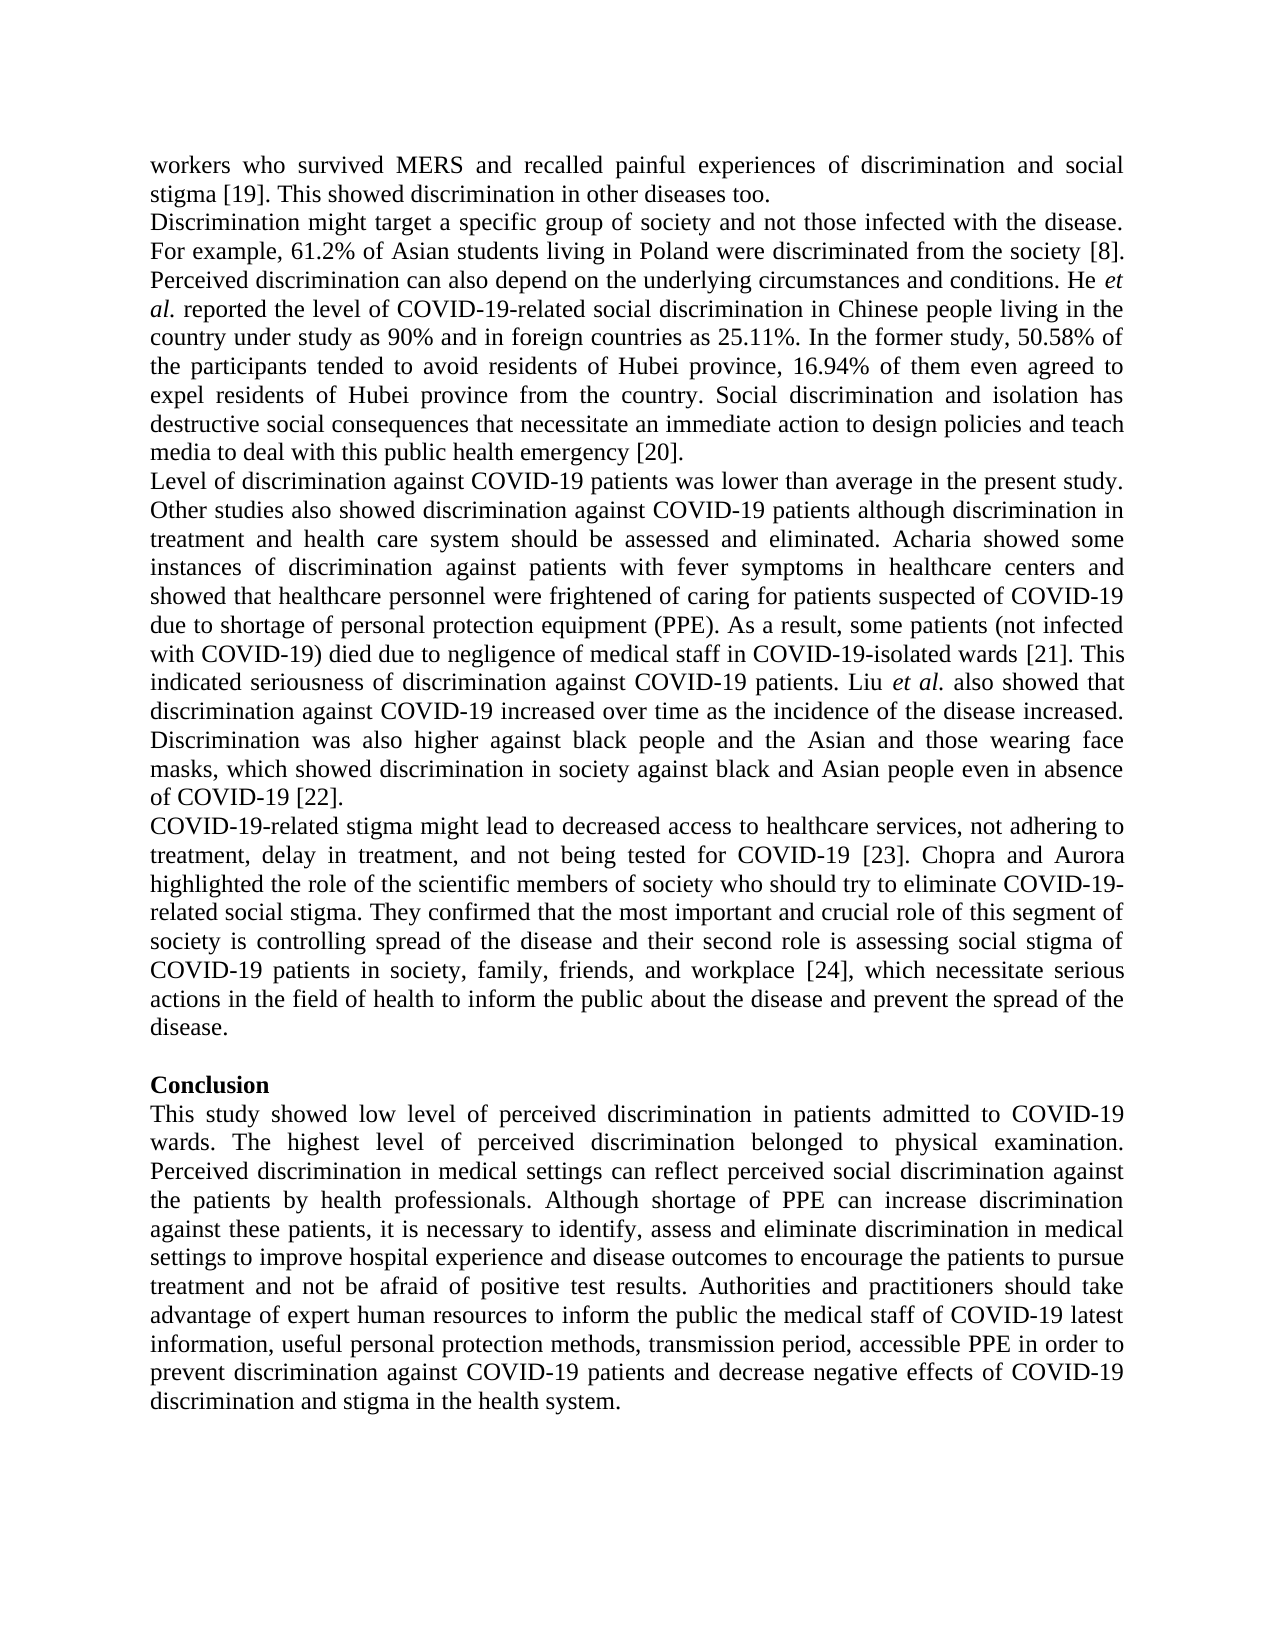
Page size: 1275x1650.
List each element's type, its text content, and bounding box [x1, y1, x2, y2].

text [150, 150, 1125, 207]
text This study showed low level of perceived discrimination in patients admitted to COVID-19 wards. The highest level of perceived discrimination belonged to physical examination. Perceived discrimination in medical settings can reflect perceived social discrimination against the patients by health professionals. Although shortage of PPE can increase discrimination against these patients, it is necessary to identify, assess and eliminate discrimination in medical settings to improve hospital experience and disease outcomes to encourage the patients to pursue treatment and not be afraid of positive test results. Authorities and practitioners should take advantage of expert human resources to inform the public the medical staff of COVID-19 latest information, useful personal protection methods, transmission period, accessible PPE in order to prevent discrimination against COVID-19 patients and decrease negative effects of COVID-19 discrimination and stigma in the health system. [150, 1099, 1125, 1415]
text Conclusion [150, 1070, 1125, 1099]
text Discrimination might target a specific group of society and not those infected with the disease. For example, 61.2% of Asian students living in Poland were discriminated from the society [8]. Perceived discrimination can also depend on the underlying circumstances and conditions. He et al. reported the level of COVID-19-related social discrimination in Chinese people living in the country under study as 90% and in foreign countries as 25.11%. In the former study, 50.58% of the participants tended to avoid residents of Hubei province, 16.94% of them even agreed to expel residents of Hubei province from the country. Social discrimination and isolation has destructive social consequences that necessitate an immediate action to design policies and teach media to deal with this public health emergency [20]. [150, 207, 1125, 466]
text COVID-19-related stigma might lead to decreased access to healthcare services, not adhering to treatment, delay in treatment, and not being tested for COVID-19 [23]. Chopra and Aurora highlighted the role of the scientific members of society who should try to eliminate COVID-19-related social stigma. They confirmed that the most important and crucial role of this segment of society is controlling spread of the disease and their second role is assessing social stigma of COVID-19 patients in society, family, friends, and workplace [24], which necessitate serious actions in the field of health to inform the public about the disease and prevent the spread of the disease. [150, 811, 1125, 1041]
text Level of discrimination against COVID-19 patients was lower than average in the present study. Other studies also showed discrimination against COVID-19 patients although discrimination in treatment and health care system should be assessed and eliminated. Acharia showed some instances of discrimination against patients with fever symptoms in healthcare centers and showed that healthcare personnel were frightened of caring for patients suspected of COVID-19 due to shortage of personal protection equipment (PPE). As a result, some patients (not infected with COVID-19) died due to negligence of medical staff in COVID-19-isolated wards [21]. This indicated seriousness of discrimination against COVID-19 patients. Liu et al. also showed that discrimination against COVID-19 increased over time as the incidence of the disease increased. Discrimination was also higher against black people and the Asian and those wearing face masks, which showed discrimination in society against black and Asian people even in absence of COVID-19 [22]. [150, 466, 1125, 811]
